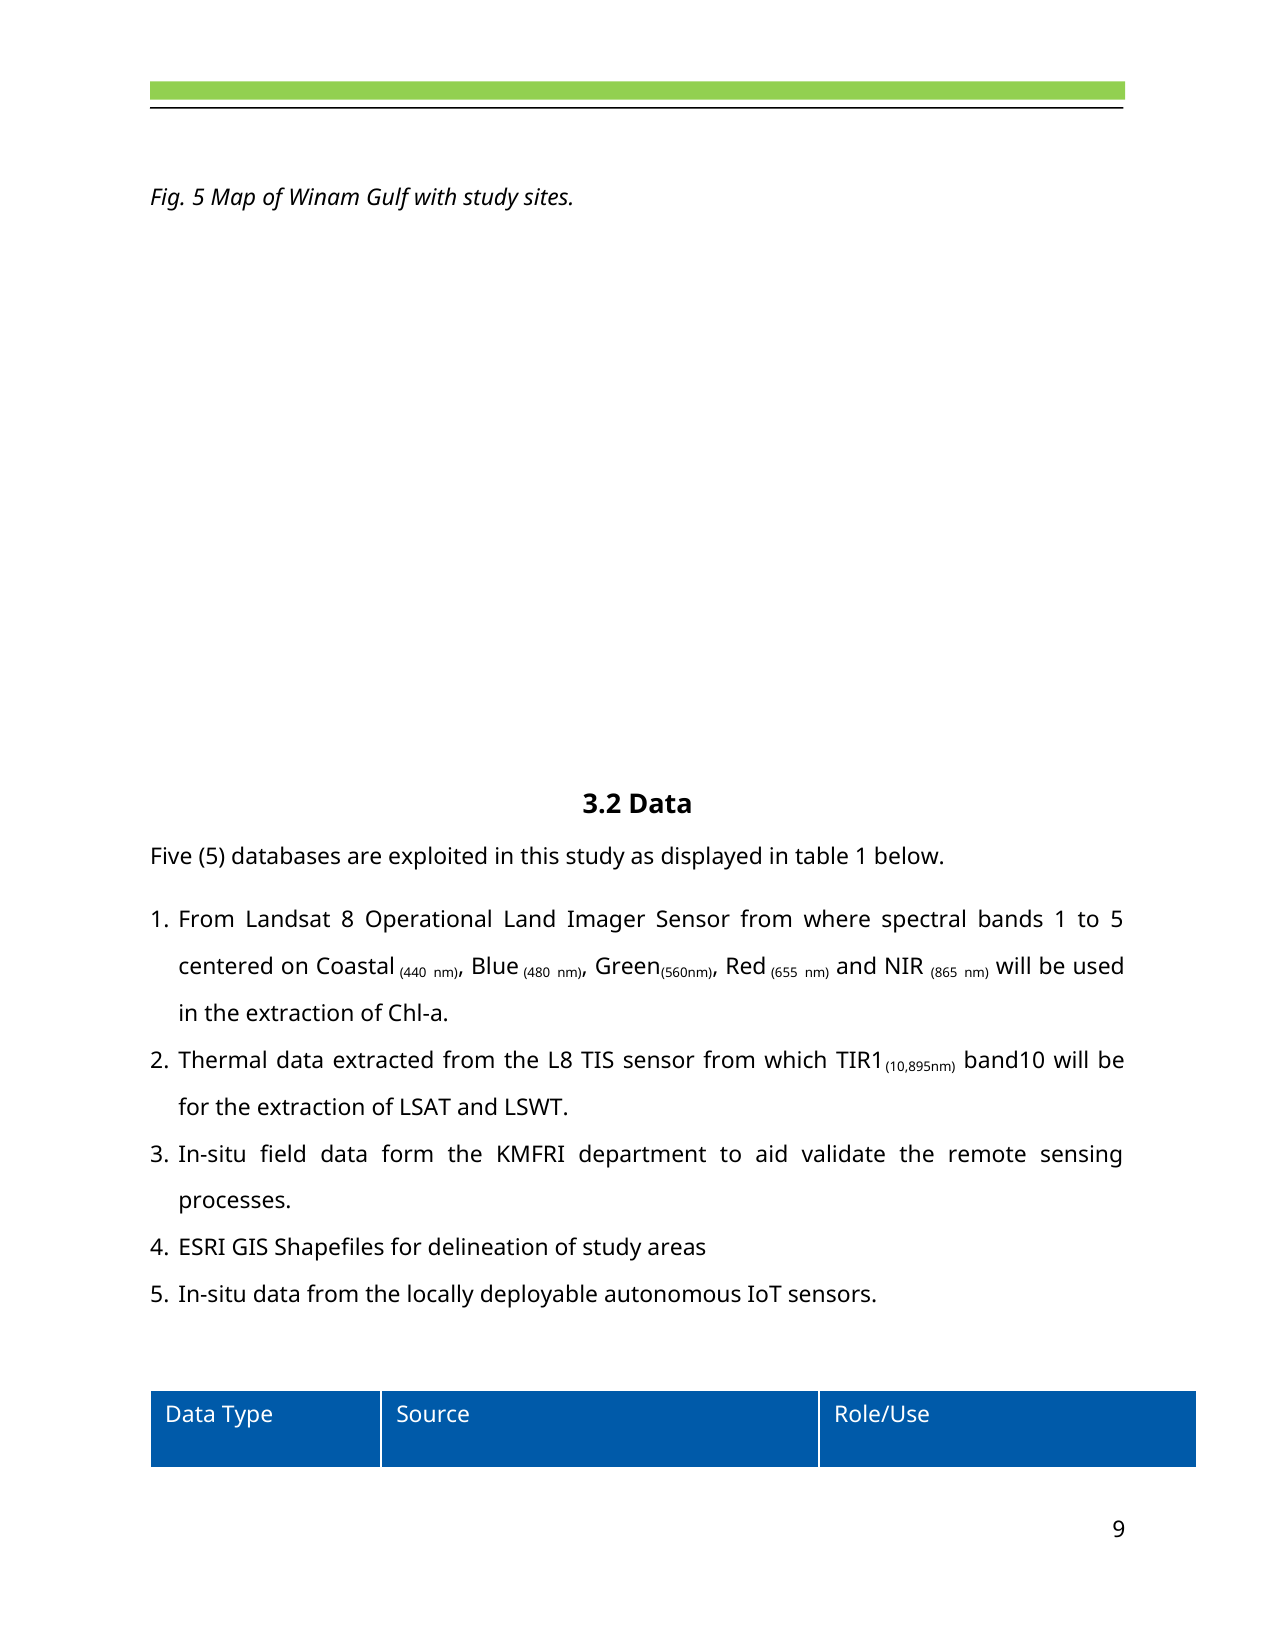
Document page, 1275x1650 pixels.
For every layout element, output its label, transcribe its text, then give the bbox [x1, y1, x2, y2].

table_header Role/Use [820, 1391, 1196, 1467]
table_header Source [382, 1391, 818, 1467]
list In-situ field data form the KMFRI department to aid validate the remote sensing processes. [150, 1138, 1125, 1216]
list Thermal data extracted from the L8 TIS sensor from which TIR1(10,895nm) band10 will be for the extraction of LSAT and LSWT. [150, 1044, 1125, 1122]
list ESRI GIS Shapefiles for delineation of study areas [150, 1231, 1125, 1263]
text Five (5) databases are exploited in this study as displayed in table 1 below. [150, 840, 1125, 871]
text Fig. 5 Map of Winam Gulf with study sites. [150, 181, 1125, 212]
list From Landsat 8 Operational Land Imager Sensor from where spectral bands 1 to 5 centered on Coastal (440 nm), Blue (480 nm), Green(560nm), Red (655 nm) and NIR (865 nm) will be used in the extraction of Chl-a. [150, 903, 1125, 1028]
list In-situ data from the locally deployable autonomous IoT sensors. [150, 1278, 1125, 1309]
table_header Data Type [151, 1391, 380, 1467]
